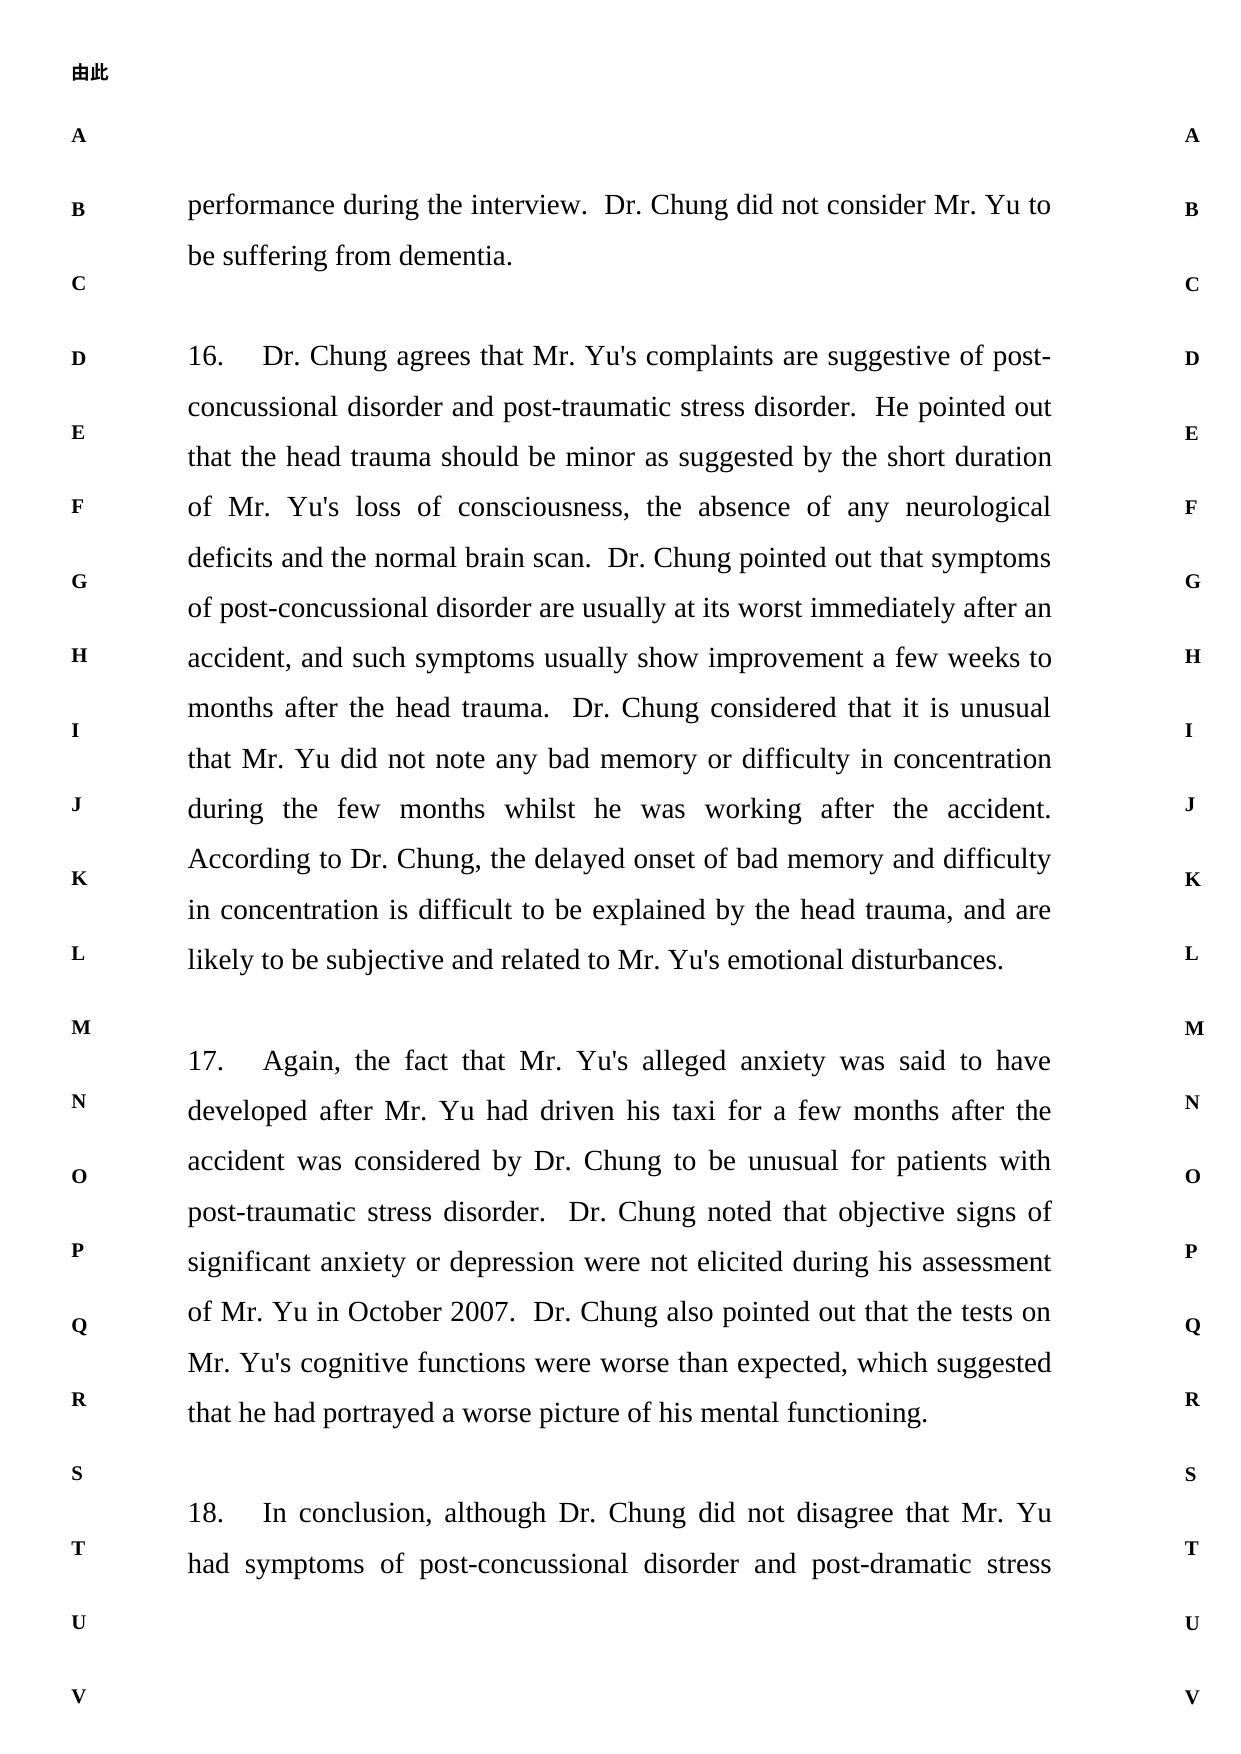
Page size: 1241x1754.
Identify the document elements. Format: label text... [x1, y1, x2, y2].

list Dr. Chung agrees that Mr. Yu's complaints are suggestive of post-concussional disorder and post-traumatic stress disorder. He pointed out that the head trauma should be minor as suggested by the short duration of Mr. Yu's loss of consciousness, the absence of any neurological deficits and the normal brain scan. Dr. Chung pointed out that symptoms of post-concussional disorder are usually at its worst immediately after an accident, and such symptoms usually show improvement a few weeks to months after the head trauma. Dr. Chung considered that it is unusual that Mr. Yu did not note any bad memory or difficulty in concentration during the few months whilst he was working after the accident. According to Dr. Chung, the delayed onset of bad memory and difficulty in concentration is difficult to be explained by the head trauma, and are likely to be subjective and related to Mr. Yu's emotional disturbances. [187, 338, 1053, 976]
list Again, the fact that Mr. Yu's alleged anxiety was said to have developed after Mr. Yu had driven his taxi for a few months after the accident was considered by Dr. Chung to be unusual for patients with post-traumatic stress disorder. Dr. Chung noted that objective signs of significant anxiety or depression were not elicited during his assessment of Mr. Yu in October 2007. Dr. Chung also pointed out that the tests on Mr. Yu's cognitive functions were worse than expected, which suggested that he had portrayed a worse picture of his mental functioning. [187, 1043, 1053, 1428]
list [187, 1496, 1053, 1579]
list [187, 187, 1053, 271]
